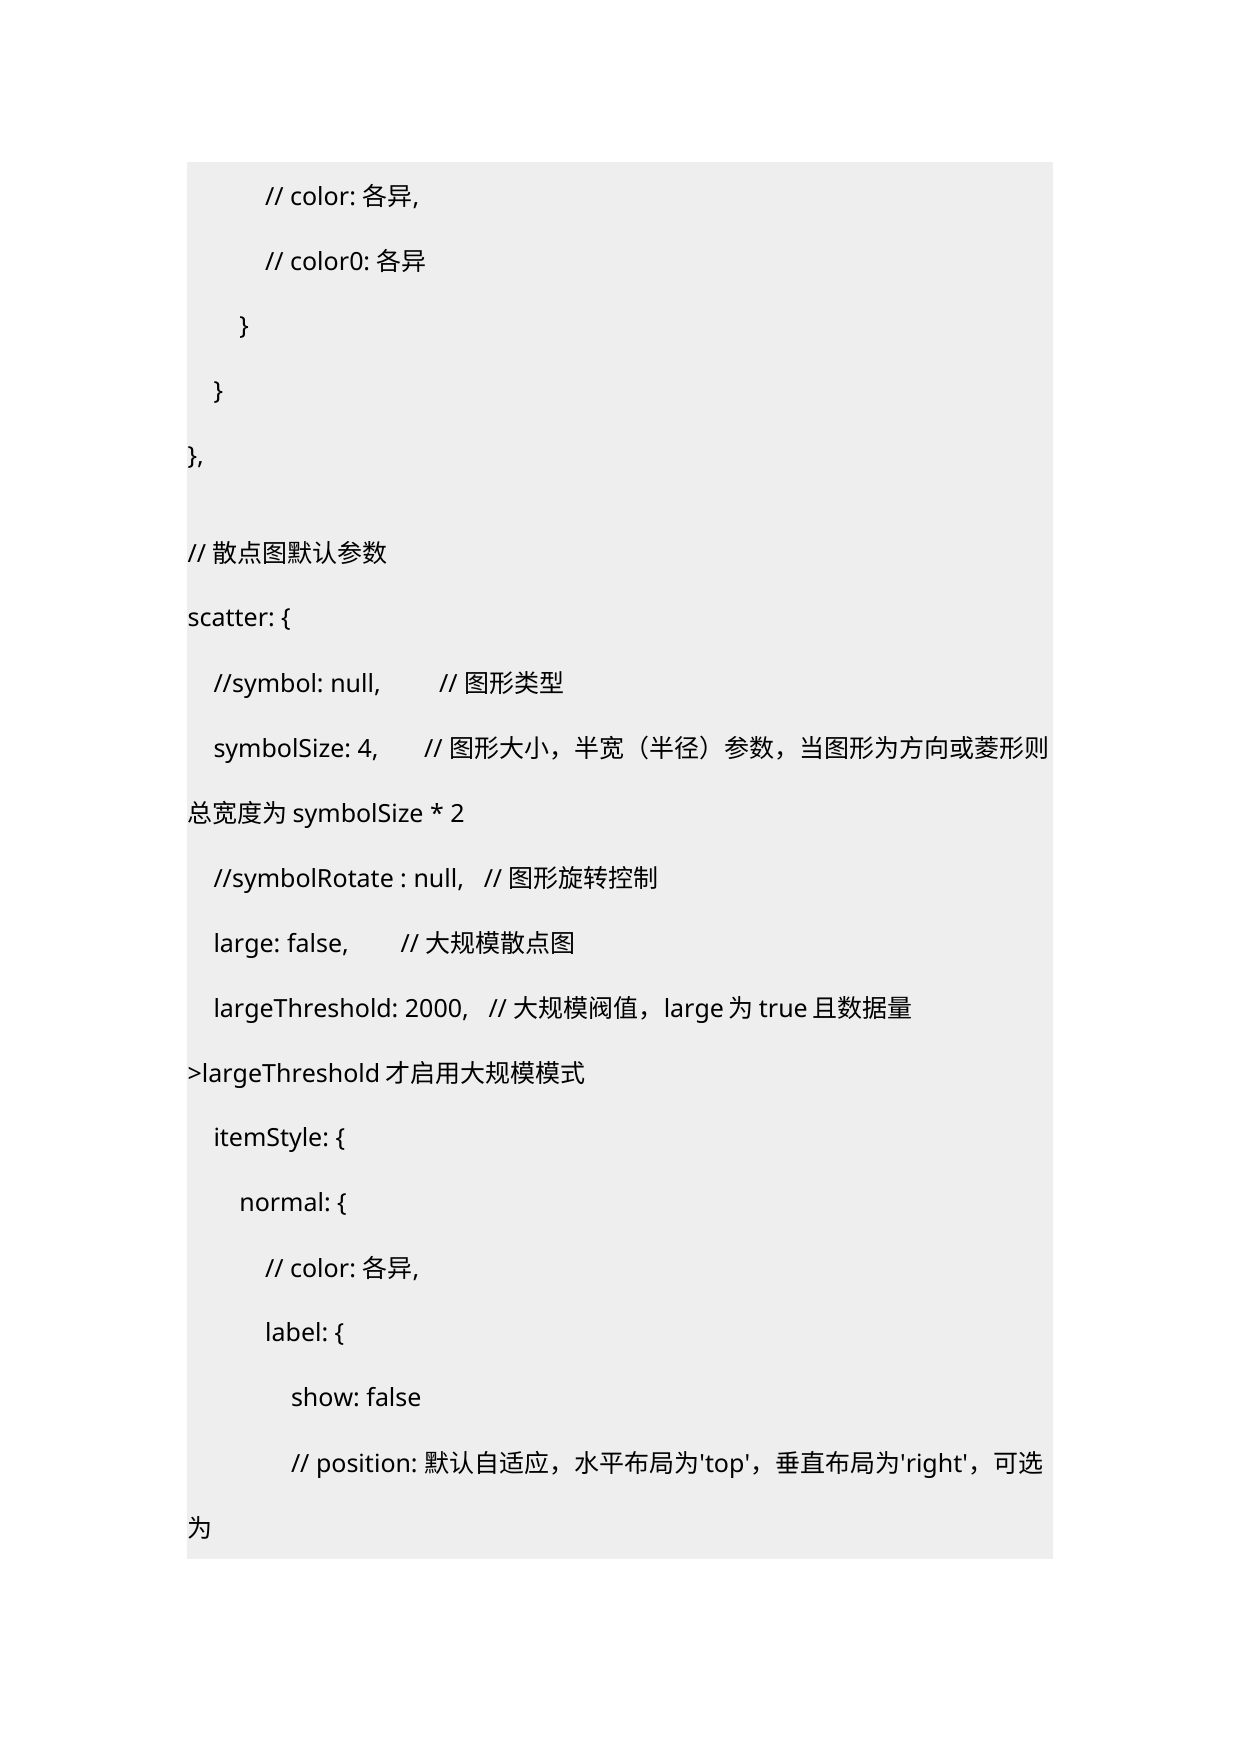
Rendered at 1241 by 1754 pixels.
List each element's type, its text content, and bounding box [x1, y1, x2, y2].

text largeThreshold: 2000, // 大规模阀值，large为true且数据量>largeThreshold才启用大规模模式 [187, 974, 1053, 1104]
text large: false, // 大规模散点图 [187, 909, 1053, 974]
text // color0: 各异 [187, 227, 1053, 292]
text } [187, 292, 1053, 357]
text itemStyle: { [187, 1104, 1053, 1169]
text //symbolRotate : null, // 图形旋转控制 [187, 844, 1053, 909]
text }, [187, 422, 1053, 487]
text label: { [187, 1299, 1053, 1364]
text scatter: { [187, 584, 1053, 649]
text } [187, 357, 1053, 422]
text show: false [187, 1364, 1053, 1429]
text // color: 各异, [187, 1234, 1053, 1299]
text // color: 各异, [187, 162, 1053, 227]
text symbolSize: 4, // 图形大小，半宽（半径）参数，当图形为方向或菱形则总宽度为symbolSize * 2 [187, 714, 1053, 844]
text normal: { [187, 1169, 1053, 1234]
text // 散点图默认参数 [187, 519, 1053, 584]
text // position: 默认自适应，水平布局为'top'，垂直布局为'right'，可选为 [187, 1429, 1053, 1559]
text //symbol: null, // 图形类型 [187, 649, 1053, 714]
